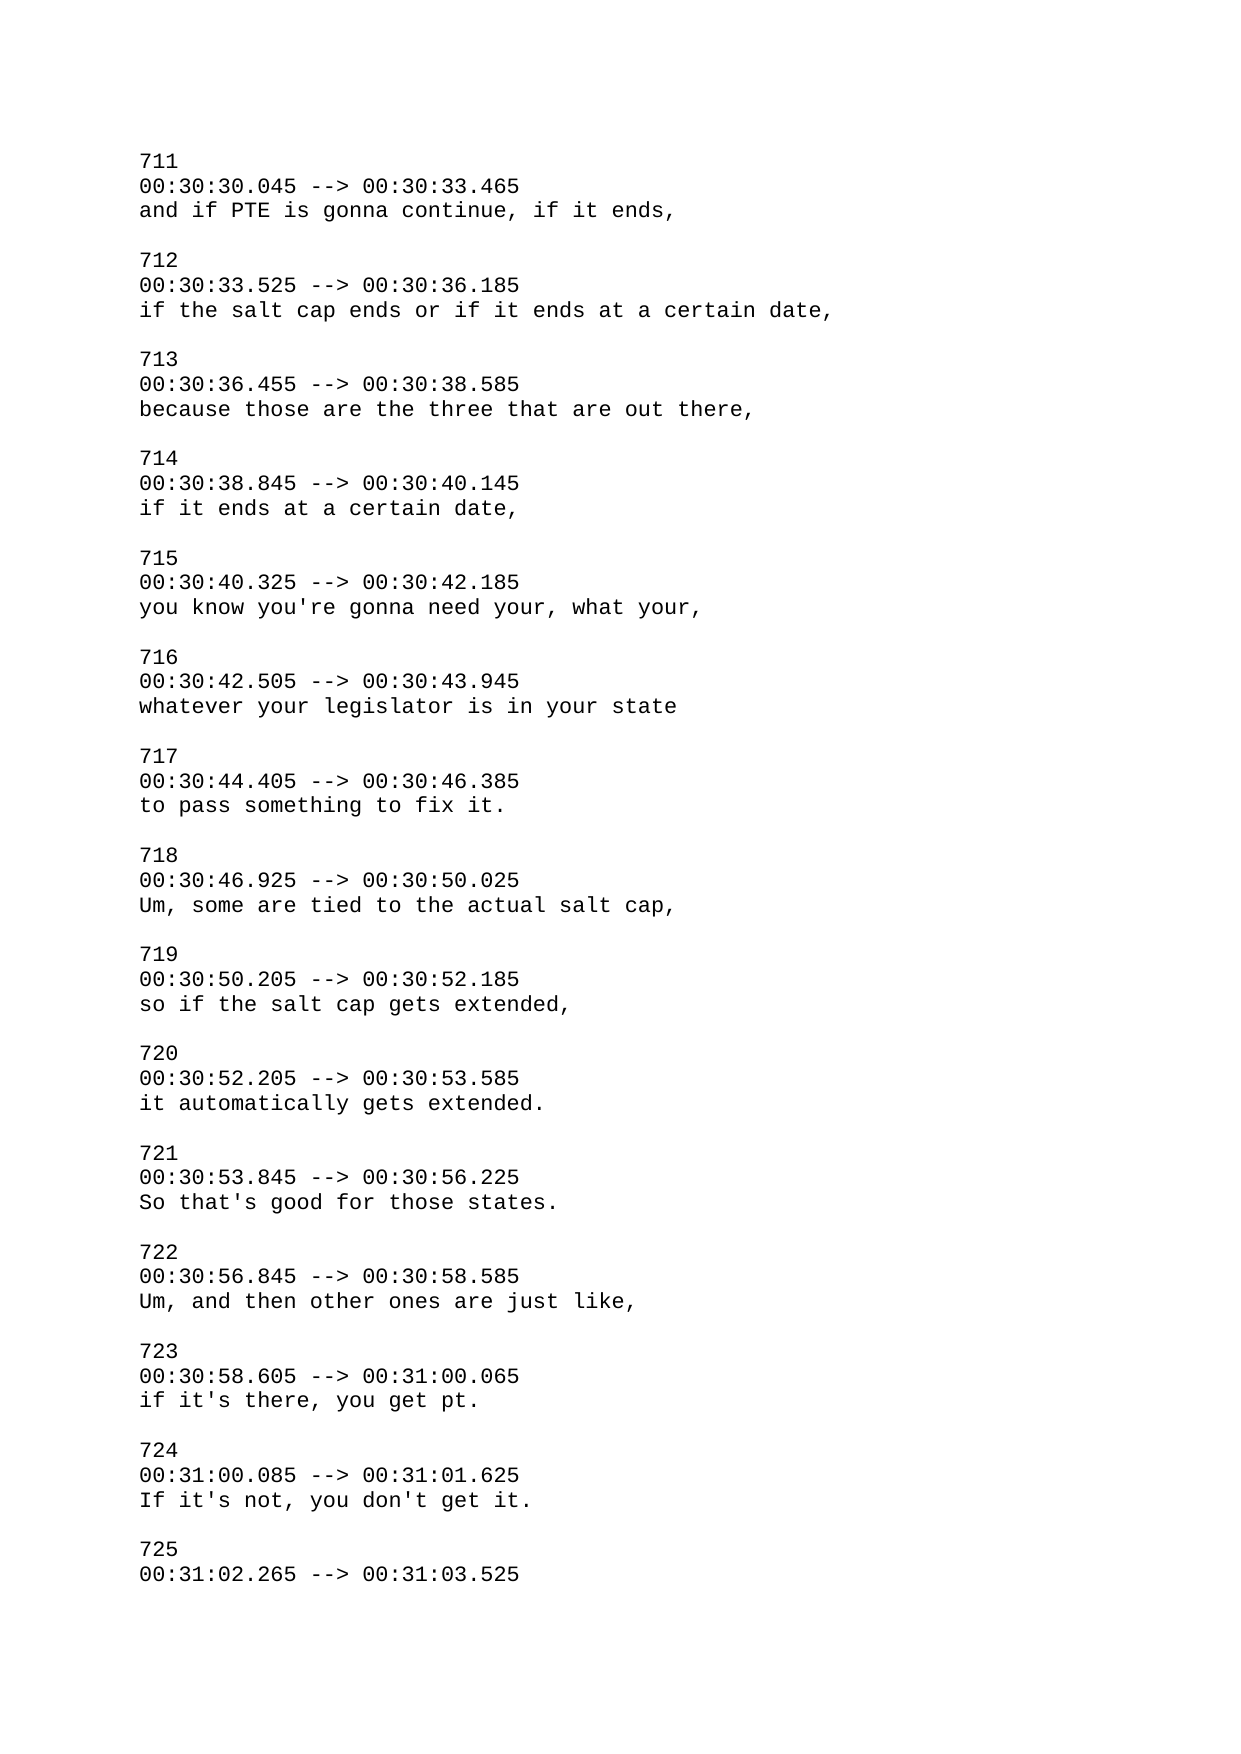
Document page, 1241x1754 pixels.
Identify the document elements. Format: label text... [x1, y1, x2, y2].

text 714 [139, 447, 1101, 472]
text 716 [139, 646, 1101, 671]
text whatever your legislator is in your state [139, 695, 1101, 720]
text 724 [139, 1439, 1101, 1464]
text 719 [139, 943, 1101, 968]
text 711 [139, 150, 1101, 175]
text 00:31:00.085 --> 00:31:01.625 [139, 1464, 1101, 1489]
text if the salt cap ends or if it ends at a certain date, [139, 299, 1101, 323]
text If it's not, you don't get it. [139, 1489, 1101, 1513]
text 00:30:46.925 --> 00:30:50.025 [139, 869, 1101, 894]
text if it's there, you get pt. [139, 1389, 1101, 1414]
text 722 [139, 1241, 1101, 1266]
text 00:30:56.845 --> 00:30:58.585 [139, 1266, 1101, 1290]
text 00:30:36.455 --> 00:30:38.585 [139, 373, 1101, 398]
text 00:30:38.845 --> 00:30:40.145 [139, 472, 1101, 497]
text 725 [139, 1538, 1101, 1563]
text 720 [139, 1042, 1101, 1067]
text Um, some are tied to the actual salt cap, [139, 894, 1101, 918]
text so if the salt cap gets extended, [139, 993, 1101, 1018]
text to pass something to fix it. [139, 794, 1101, 819]
text 00:30:50.205 --> 00:30:52.185 [139, 968, 1101, 993]
text 00:30:42.505 --> 00:30:43.945 [139, 671, 1101, 695]
text 00:30:53.845 --> 00:30:56.225 [139, 1166, 1101, 1191]
text 00:30:44.405 --> 00:30:46.385 [139, 770, 1101, 794]
text 00:30:40.325 --> 00:30:42.185 [139, 571, 1101, 596]
text 00:30:33.525 --> 00:30:36.185 [139, 274, 1101, 299]
text and if PTE is gonna continue, if it ends, [139, 199, 1101, 224]
text 712 [139, 249, 1101, 274]
text 00:30:52.205 --> 00:30:53.585 [139, 1067, 1101, 1092]
text 00:30:30.045 --> 00:30:33.465 [139, 175, 1101, 199]
text because those are the three that are out there, [139, 398, 1101, 423]
text if it ends at a certain date, [139, 497, 1101, 522]
text 713 [139, 348, 1101, 373]
text 00:31:02.265 --> 00:31:03.525 [139, 1563, 1101, 1588]
text you know you're gonna need your, what your, [139, 596, 1101, 621]
text 715 [139, 547, 1101, 571]
text 717 [139, 745, 1101, 770]
text Um, and then other ones are just like, [139, 1290, 1101, 1315]
text 721 [139, 1142, 1101, 1166]
text So that's good for those states. [139, 1191, 1101, 1216]
text it automatically gets extended. [139, 1092, 1101, 1117]
text 00:30:58.605 --> 00:31:00.065 [139, 1365, 1101, 1389]
text 723 [139, 1340, 1101, 1365]
text 718 [139, 844, 1101, 869]
